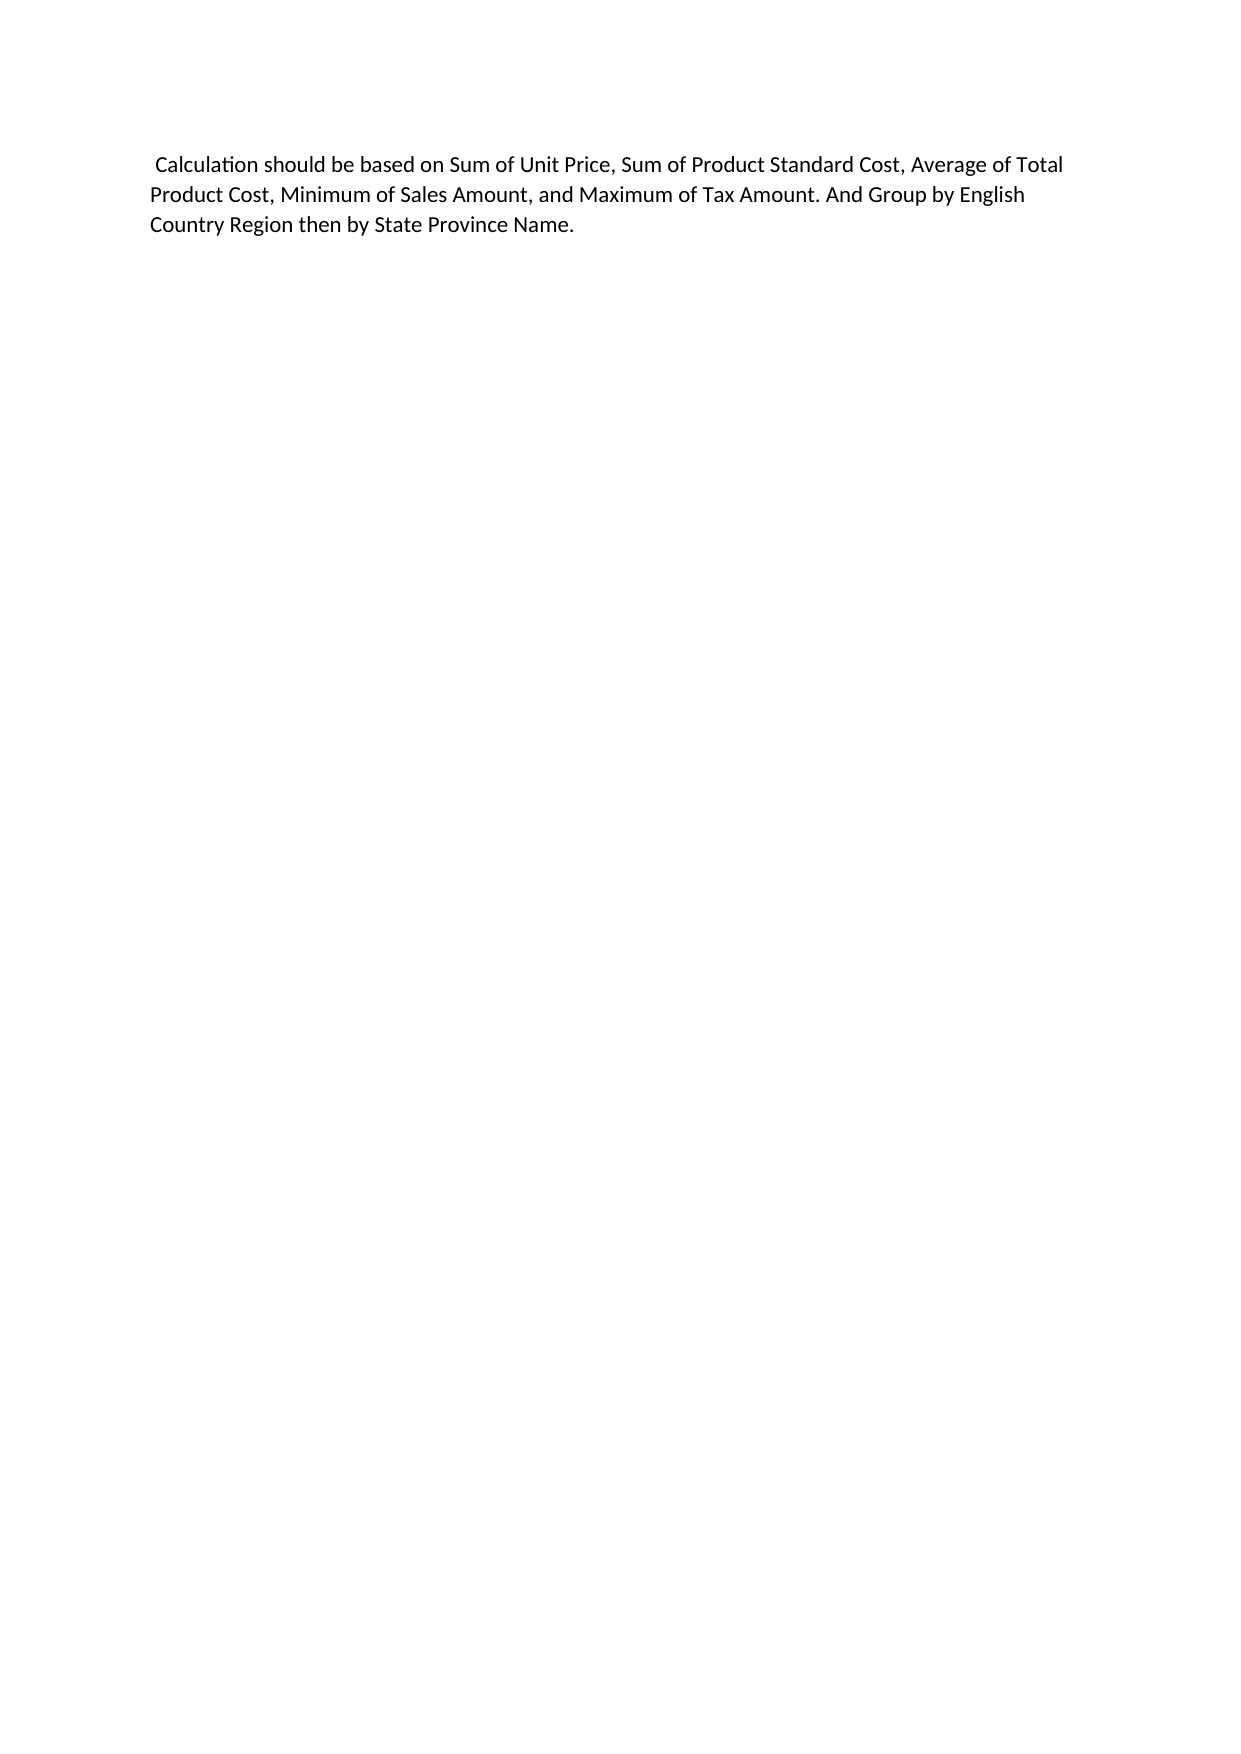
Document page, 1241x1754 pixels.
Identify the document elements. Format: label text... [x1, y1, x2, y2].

text Calculation should be based on Sum of Unit Price, Sum of Product Standard Cost, Average of Total Product Cost, Minimum of Sales Amount, and Maximum of Tax Amount. And Group by English Country Region then by State Province Name. [150, 150, 1090, 269]
